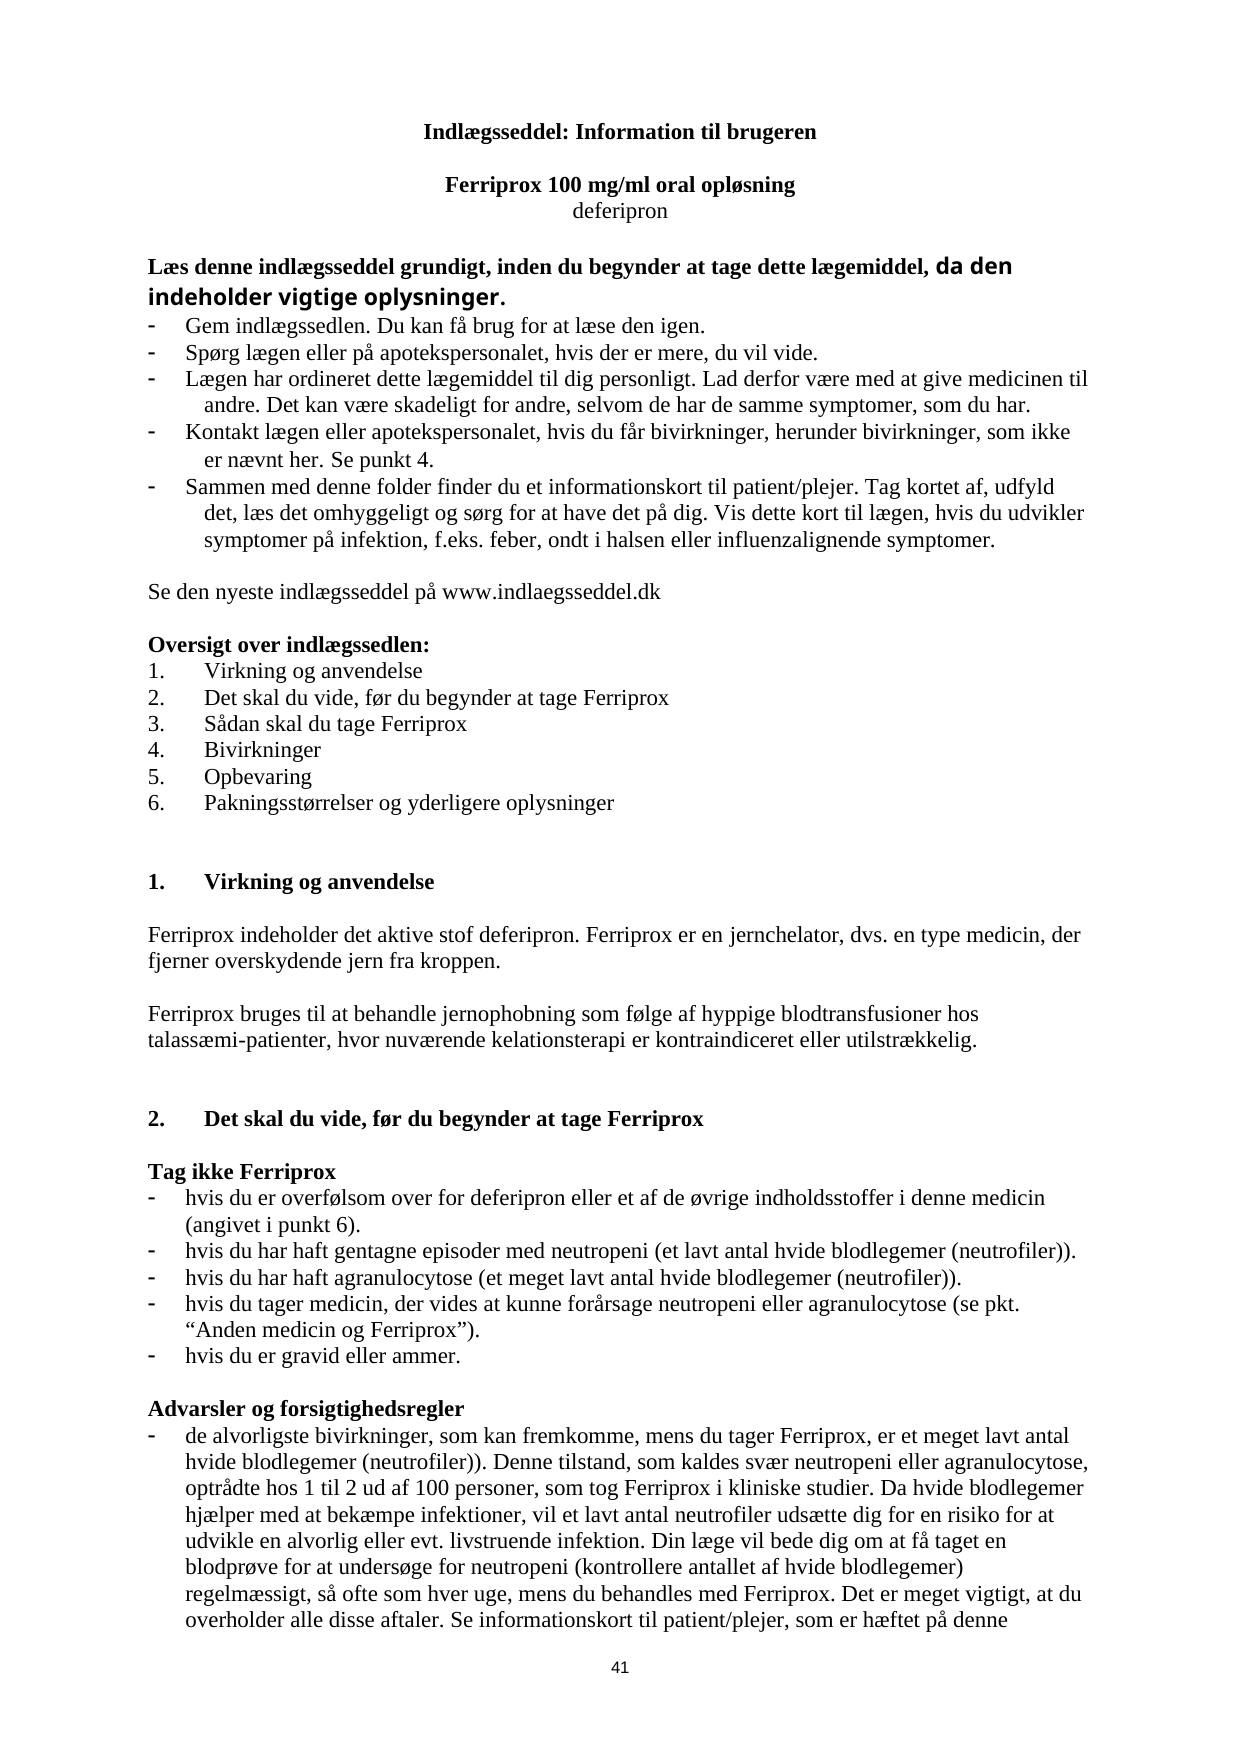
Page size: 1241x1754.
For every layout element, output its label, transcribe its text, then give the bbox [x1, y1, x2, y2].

subtitle Indlægsseddel: Information til brugeren [148, 118, 1092, 144]
text Ferriprox 100 mg/ml oral opløsning [148, 171, 1092, 197]
list Kontakt lægen eller apotekspersonalet, hvis du får bivirkninger, herunder bivirkninger, som ikke er nævnt her. Se punkt 4. [148, 418, 1092, 473]
text 6. Pakningsstørrelser og yderligere oplysninger [148, 789, 1092, 816]
list Sammen med denne folder finder du et informationskort til patient/plejer. Tag kortet af, udfyld det, læs det omhyggeligt og sørg for at have det på dig. Vis dette kort til lægen, hvis du udvikler symptomer på infektion, f.eks. feber, ondt i halsen eller influenzalignende symptomer. [148, 473, 1092, 552]
list Lægen har ordineret dette lægemiddel til dig personligt. Lad derfor være med at give medicinen til andre. Det kan være skadeligt for andre, selvom de har de samme symptomer, som du har. [148, 365, 1092, 418]
text 5. Opbevaring [148, 763, 1092, 789]
text deferipron [148, 197, 1092, 223]
list hvis du tager medicin, der vides at kunne forårsage neutropeni eller agranulocytose (se pkt. “Anden medicin og Ferriprox”). [148, 1290, 1092, 1343]
text 3. Sådan skal du tage Ferriprox [148, 710, 1092, 736]
text 1. Virkning og anvendelse [148, 657, 1092, 684]
list hvis du er gravid eller ammer. [148, 1343, 1092, 1369]
text Læs denne indlægsseddel grundigt, inden du begynder at tage dette lægemiddel, da den indeholder vigtige oplysninger. [148, 250, 1092, 312]
text Oversigt over indlægssedlen: [148, 631, 1092, 657]
list hvis du har haft agranulocytose (et meget lavt antal hvide blodlegemer (neutrofiler)). [148, 1263, 1092, 1290]
text Se den nyeste indlægsseddel på www.indlaegsseddel.dk [148, 578, 1092, 605]
text Tag ikke Ferriprox [148, 1158, 1092, 1184]
list hvis du har haft gentagne episoder med neutropeni (et lavt antal hvide blodlegemer (neutrofiler)). [148, 1237, 1092, 1263]
text 1. Virkning og anvendelse [148, 868, 1092, 894]
list Spørg lægen eller på apotekspersonalet, hvis der er mere, du vil vide. [148, 339, 1092, 365]
list hvis du er overfølsom over for deferipron eller et af de øvrige indholdsstoffer i denne medicin (angivet i punkt 6). [148, 1184, 1092, 1237]
text 2. Det skal du vide, før du begynder at tage Ferriprox [148, 684, 1092, 710]
text 2. Det skal du vide, før du begynder at tage Ferriprox [148, 1105, 1092, 1132]
text Ferriprox indeholder det aktive stof deferipron. Ferriprox er en jernchelator, dvs. en type medicin, der fjerner overskydende jern fra kroppen. [148, 921, 1092, 974]
text Advarsler og forsigtighedsregler [148, 1395, 1092, 1422]
text Ferriprox bruges til at behandle jernophobning som følge af hyppige blodtransfusioner hos talassæmi-patienter, hvor nuværende kelationsterapi er kontraindiceret eller utilstrækkelig. [148, 1000, 1092, 1053]
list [148, 1422, 1092, 1632]
list Gem indlægssedlen. Du kan få brug for at læse den igen. [148, 312, 1092, 339]
text 4. Bivirkninger [148, 736, 1092, 763]
